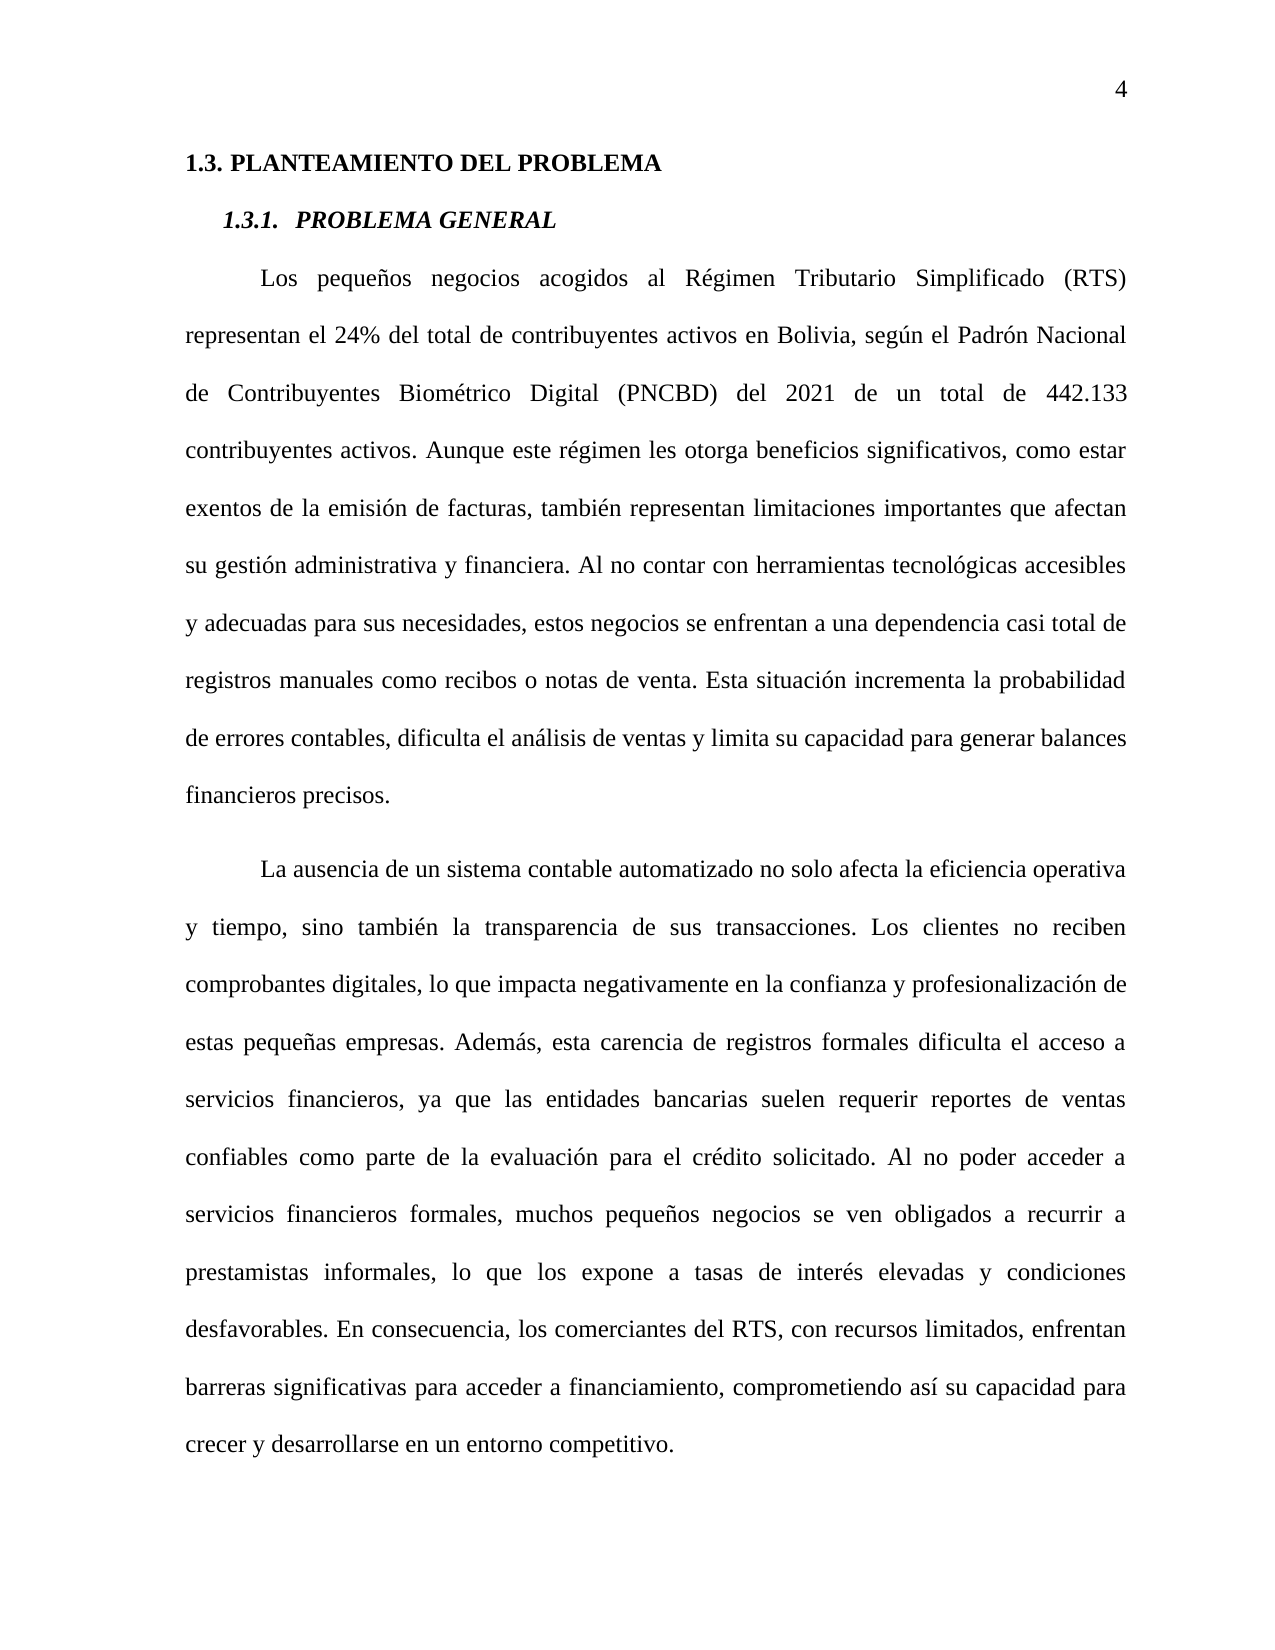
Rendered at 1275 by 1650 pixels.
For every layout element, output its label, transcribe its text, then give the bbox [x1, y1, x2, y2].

subtitle PLANTEAMIENTO DEL PROBLEMA [185, 148, 1127, 176]
text Los pequeños negocios acogidos al Régimen Tributario Simplificado (RTS) representan el 24% del total de contribuyentes activos en Bolivia, según el Padrón Nacional de Contribuyentes Biométrico Digital (PNCBD) del 2021 de un total de 442.133 contribuyentes activos. Aunque este régimen les otorga beneficios significativos, como estar exentos de la emisión de facturas, también representan limitaciones importantes que afectan su gestión administrativa y financiera. Al no contar con herramientas tecnológicas accesibles y adecuadas para sus necesidades, estos negocios se enfrentan a una dependencia casi total de registros manuales como recibos o notas de venta. Esta situación incrementa la probabilidad de errores contables, dificulta el análisis de ventas y limita su capacidad para generar balances financieros precisos. [185, 263, 1127, 809]
subtitle PROBLEMA GENERAL [223, 205, 1127, 234]
text La ausencia de un sistema contable automatizado no solo afecta la eficiencia operativa y tiempo, sino también la transparencia de sus transacciones. Los clientes no reciben comprobantes digitales, lo que impacta negativamente en la confianza y profesionalización de estas pequeñas empresas. Además, esta carencia de registros formales dificulta el acceso a servicios financieros, ya que las entidades bancarias suelen requerir reportes de ventas confiables como parte de la evaluación para el crédito solicitado. Al no poder acceder a servicios financieros formales, muchos pequeños negocios se ven obligados a recurrir a prestamistas informales, lo que los expone a tasas de interés elevadas y condiciones desfavorables. En consecuencia, los comerciantes del RTS, con recursos limitados, enfrentan barreras significativas para acceder a financiamiento, comprometiendo así su capacidad para crecer y desarrollarse en un entorno competitivo. [185, 854, 1127, 1458]
